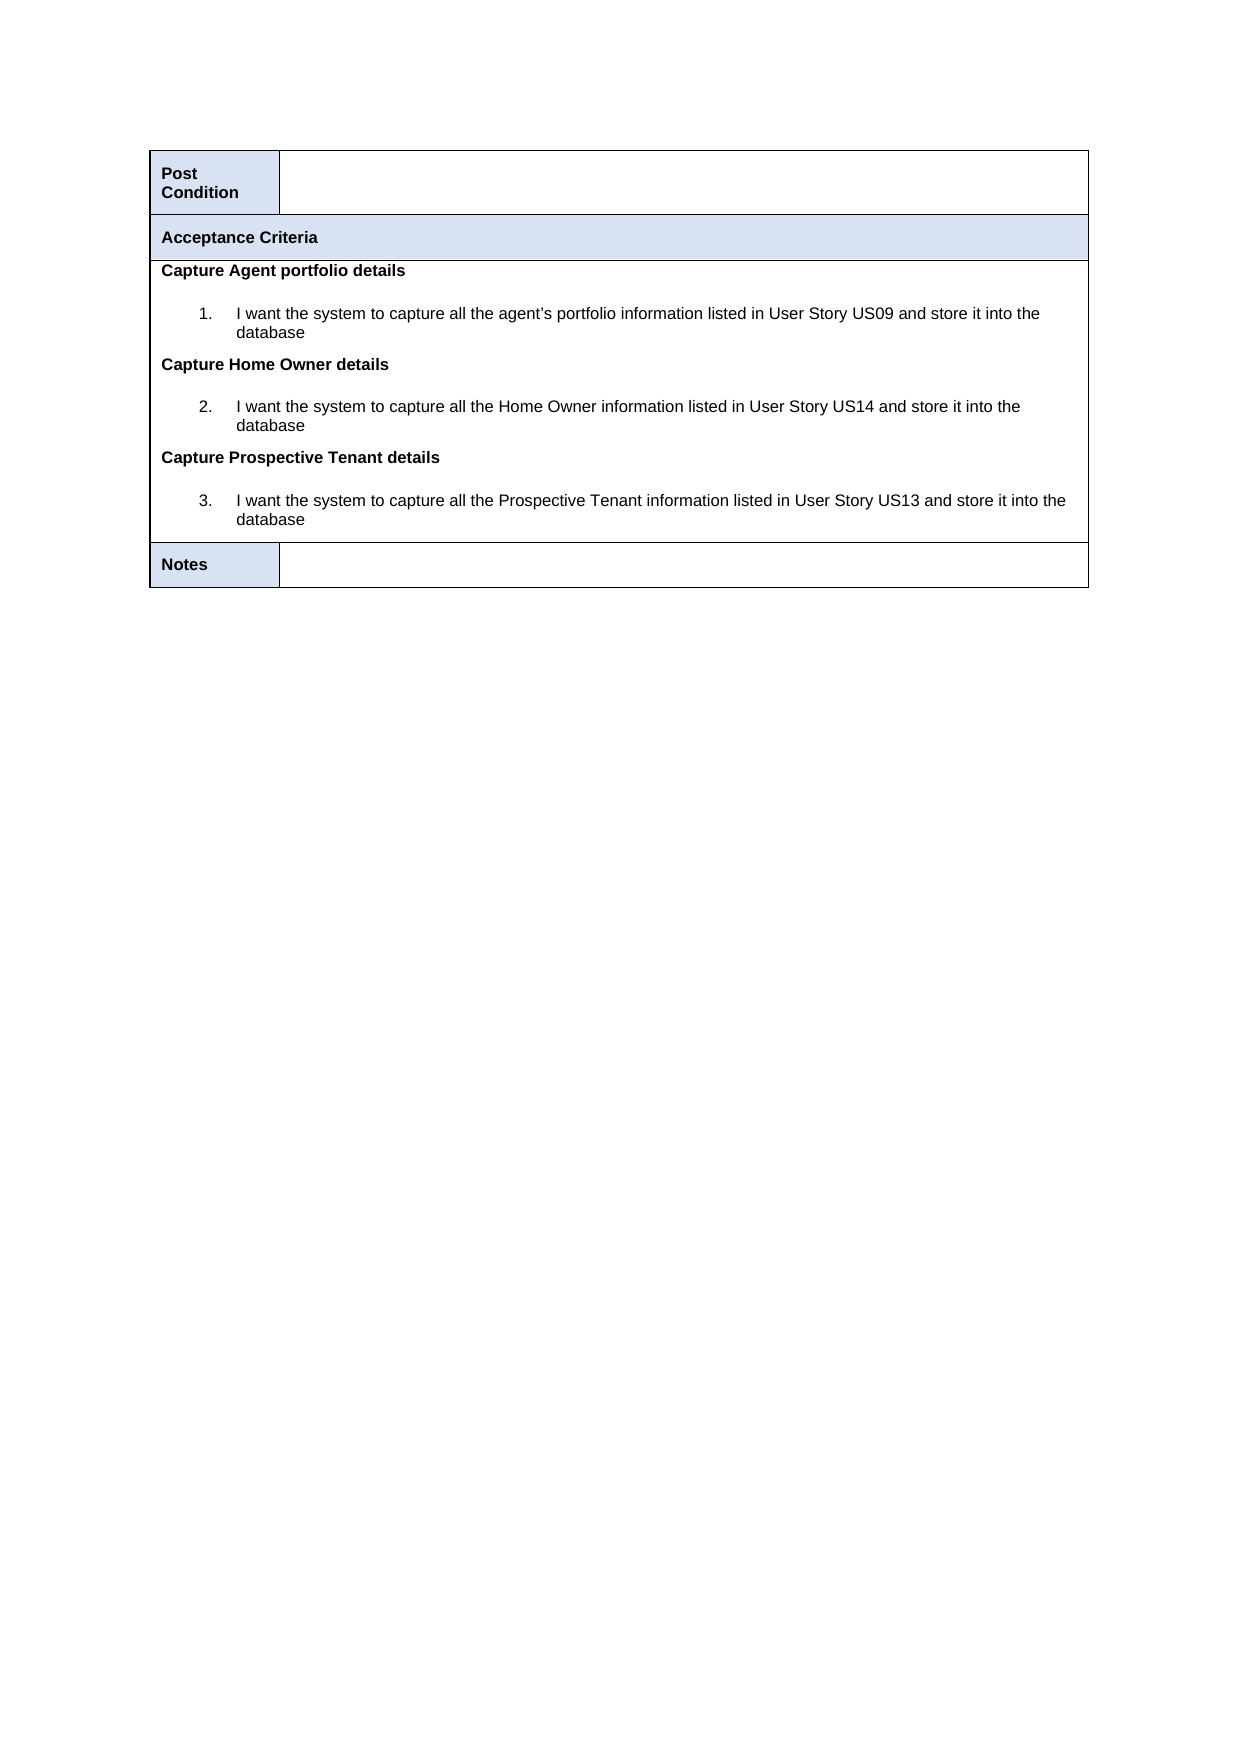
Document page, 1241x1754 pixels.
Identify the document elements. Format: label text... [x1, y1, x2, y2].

table_cell Notes [151, 543, 279, 587]
table_cell Acceptance Criteria [151, 215, 1088, 259]
table_cell Post Condition [151, 151, 279, 214]
table_cell [280, 543, 1088, 587]
table_cell [280, 151, 1088, 214]
table_cell Capture Agent portfolio details I want the system to capture all the agent’s portfolio information listed in User Story US09 and store it into the database Capture Home Owner details I want the system to capture all the Home Owner information listed in User Story US14 and store it into the database Capture Prospective Tenant details I want the system to capture all the Prospective Tenant information listed in User Story US13 and store it into the database [151, 261, 1088, 542]
